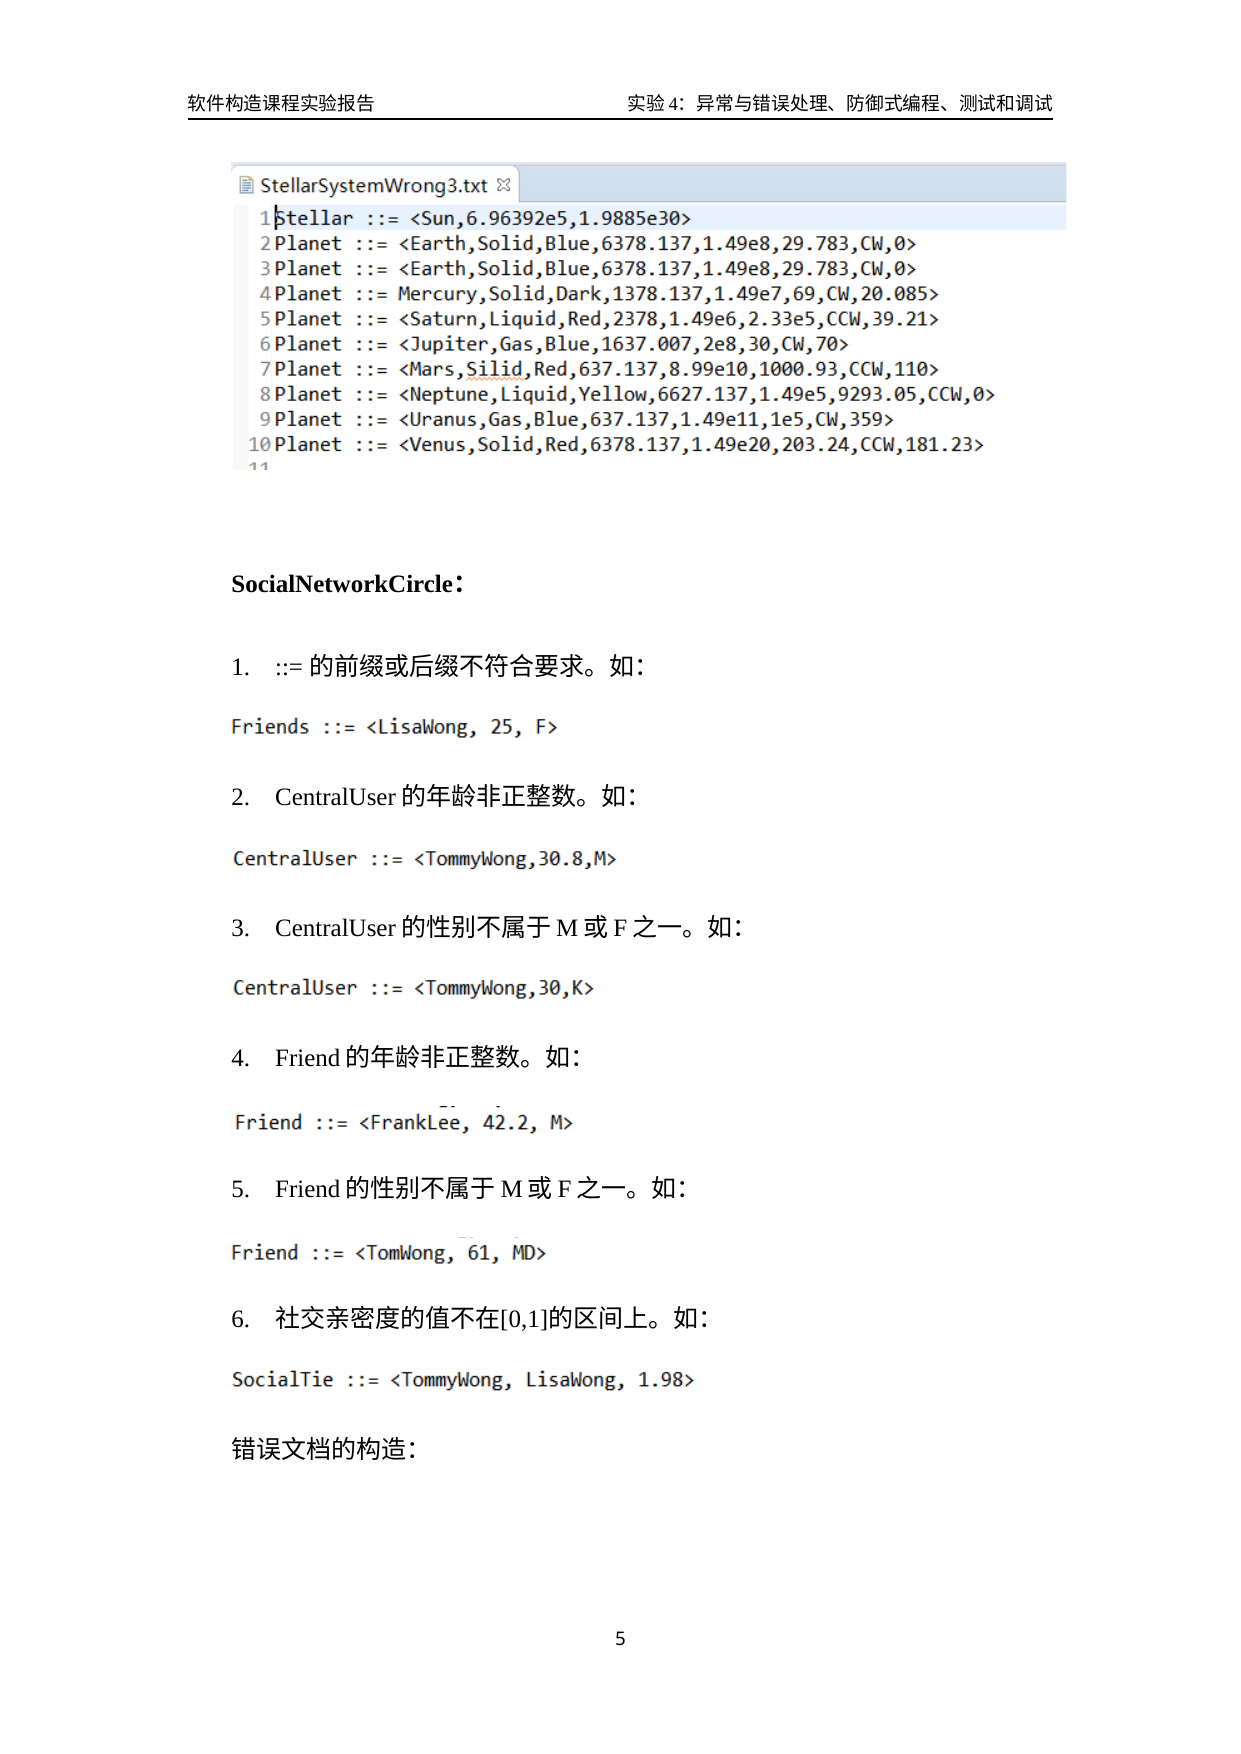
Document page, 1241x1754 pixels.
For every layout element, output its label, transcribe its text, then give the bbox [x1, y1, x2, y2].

picture [231, 845, 627, 873]
picture [231, 1106, 590, 1136]
picture [231, 1367, 705, 1393]
picture [231, 1237, 578, 1269]
list ::= 的前缀或后缀不符合要求。如： [187, 632, 1053, 697]
picture [231, 976, 612, 1000]
list Friend的性别不属于M或F之一。如： [187, 1154, 1053, 1219]
picture [231, 715, 563, 739]
list Friend的年龄非正整数。如： [187, 1023, 1053, 1088]
list CentralUser的年龄非正整数。如： [187, 762, 1053, 827]
text SocialNetworkCircle： [187, 549, 1053, 614]
text 错误文档的构造： [187, 1415, 1053, 1480]
list CentralUser的性别不属于M或F之一。如： [187, 893, 1053, 958]
picture [231, 162, 1067, 470]
list 社交亲密度的值不在[0,1]的区间上。如： [187, 1284, 1053, 1349]
